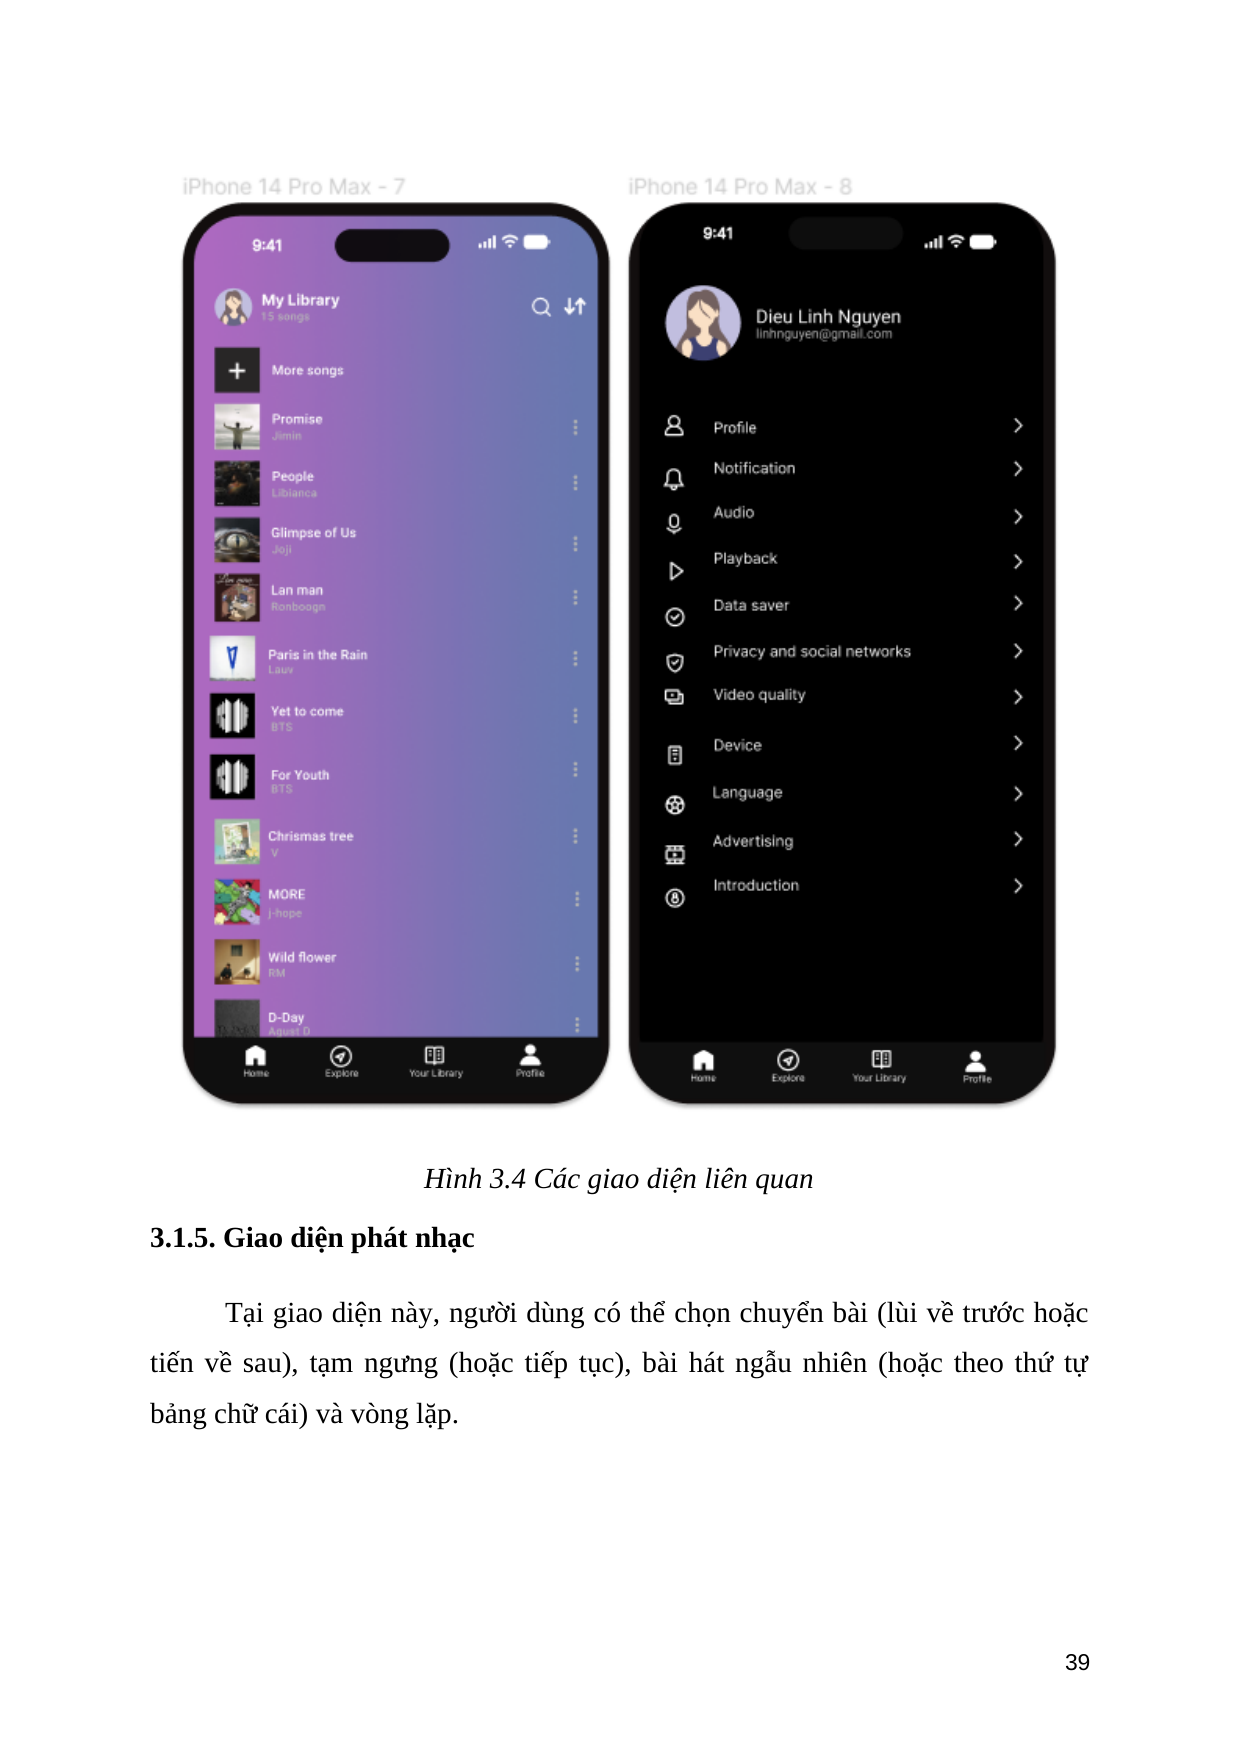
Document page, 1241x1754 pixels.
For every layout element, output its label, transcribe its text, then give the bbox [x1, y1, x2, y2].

text Hình 3.4 Các giao diện liên quan [150, 1161, 1090, 1195]
text Tại giao diện này, người dùng có thể chọn chuyển bài (lùi về trước hoặc tiến về sau), tạm ngưng (hoặc tiếp tục), bài hát ngẫu nhiên (hoặc theo thứ tự bảng chữ cái) và vòng lặp. [150, 1295, 1090, 1429]
picture [163, 162, 1078, 1124]
subtitle 3.1.5. Giao diện phát nhạc [150, 1220, 1090, 1253]
